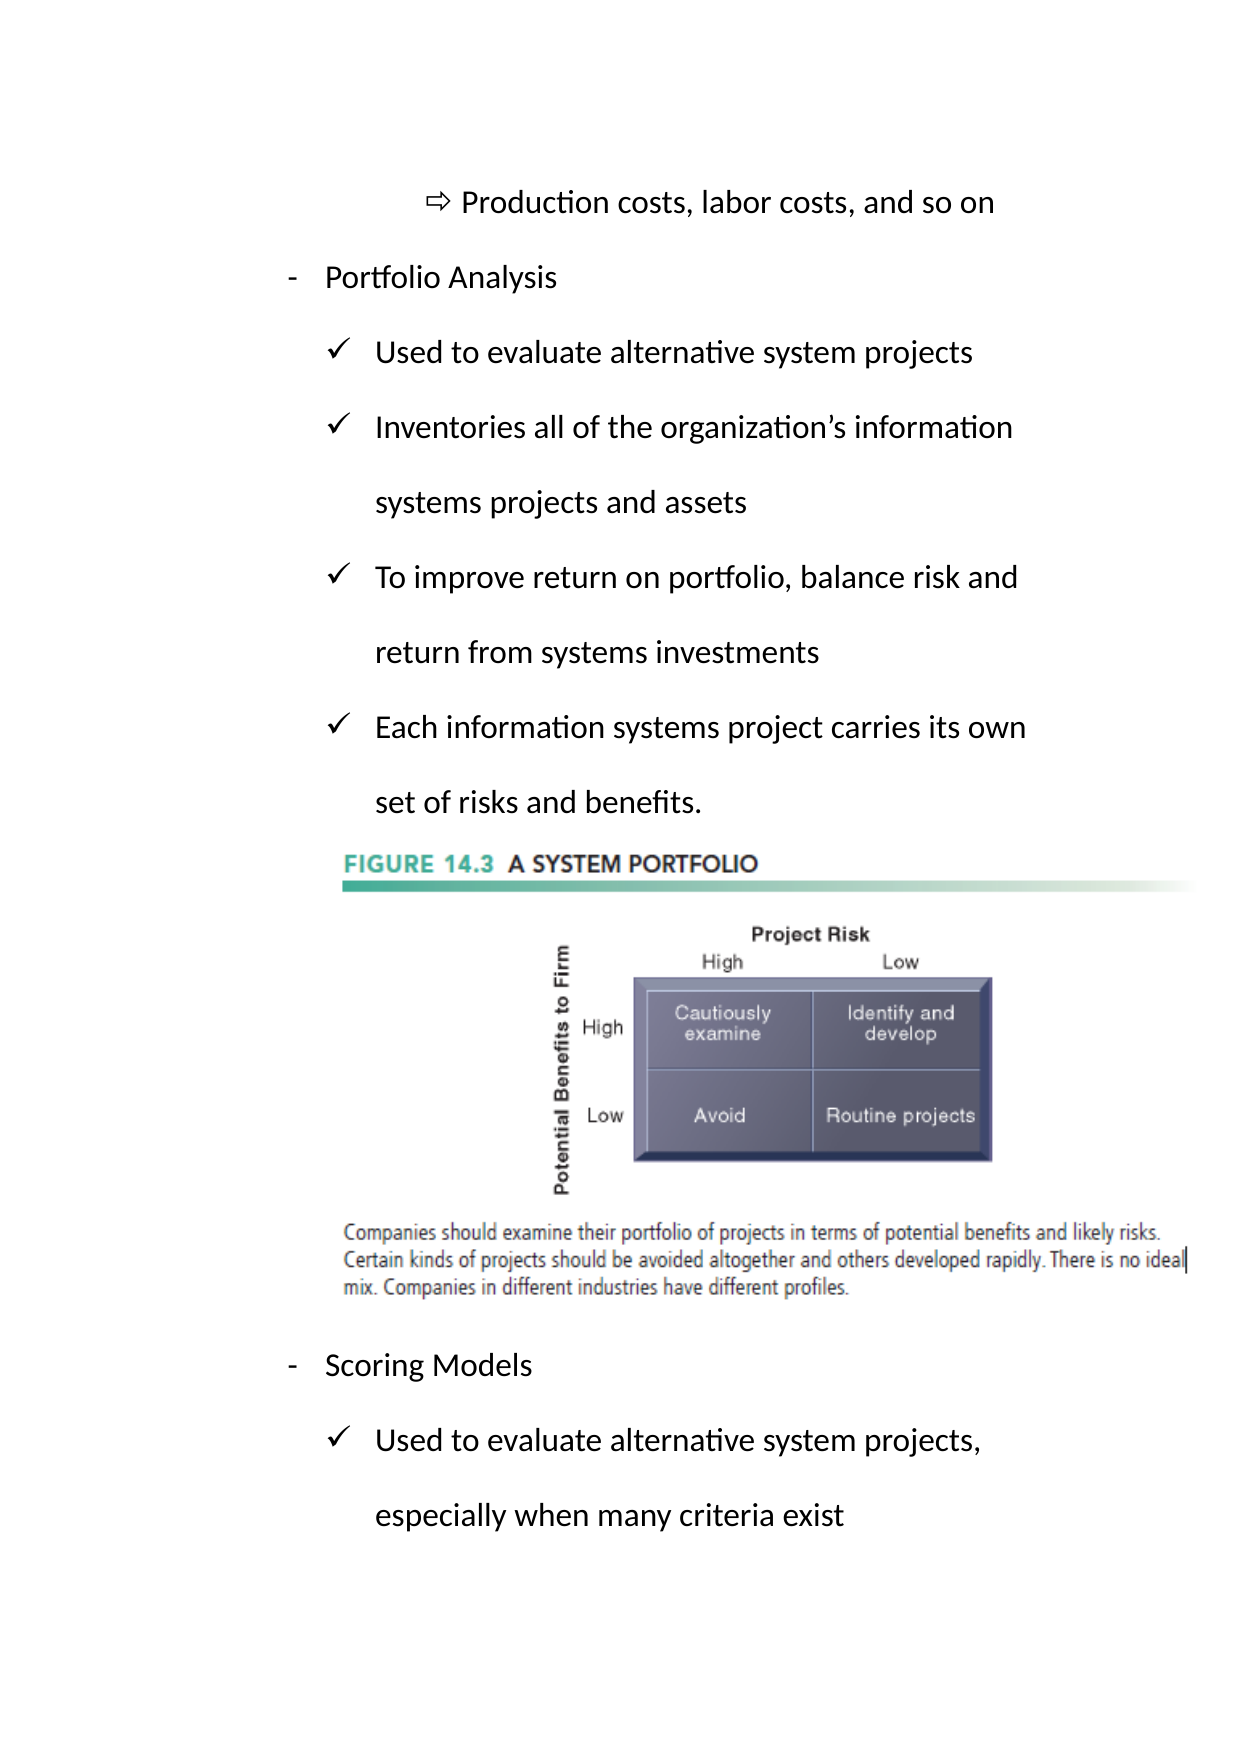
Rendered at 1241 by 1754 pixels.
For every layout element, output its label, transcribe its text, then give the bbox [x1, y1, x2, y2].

list To improve return on portfolio, balance risk and return from systems investments [325, 539, 1053, 689]
list Scoring Models [287, 1327, 1053, 1402]
list Portfolio Analysis [287, 239, 1053, 314]
list Used to evaluate alternative system projects [325, 314, 1053, 389]
picture [325, 839, 1213, 1319]
list Each information systems project carries its own set of risks and benefits. [325, 689, 1053, 839]
list Production costs, labor costs, and so on [424, 164, 1053, 239]
list Used to evaluate alternative system projects, especially when many criteria exist [325, 1402, 1053, 1552]
list Inventories all of the organization’s information systems projects and assets [325, 389, 1053, 539]
